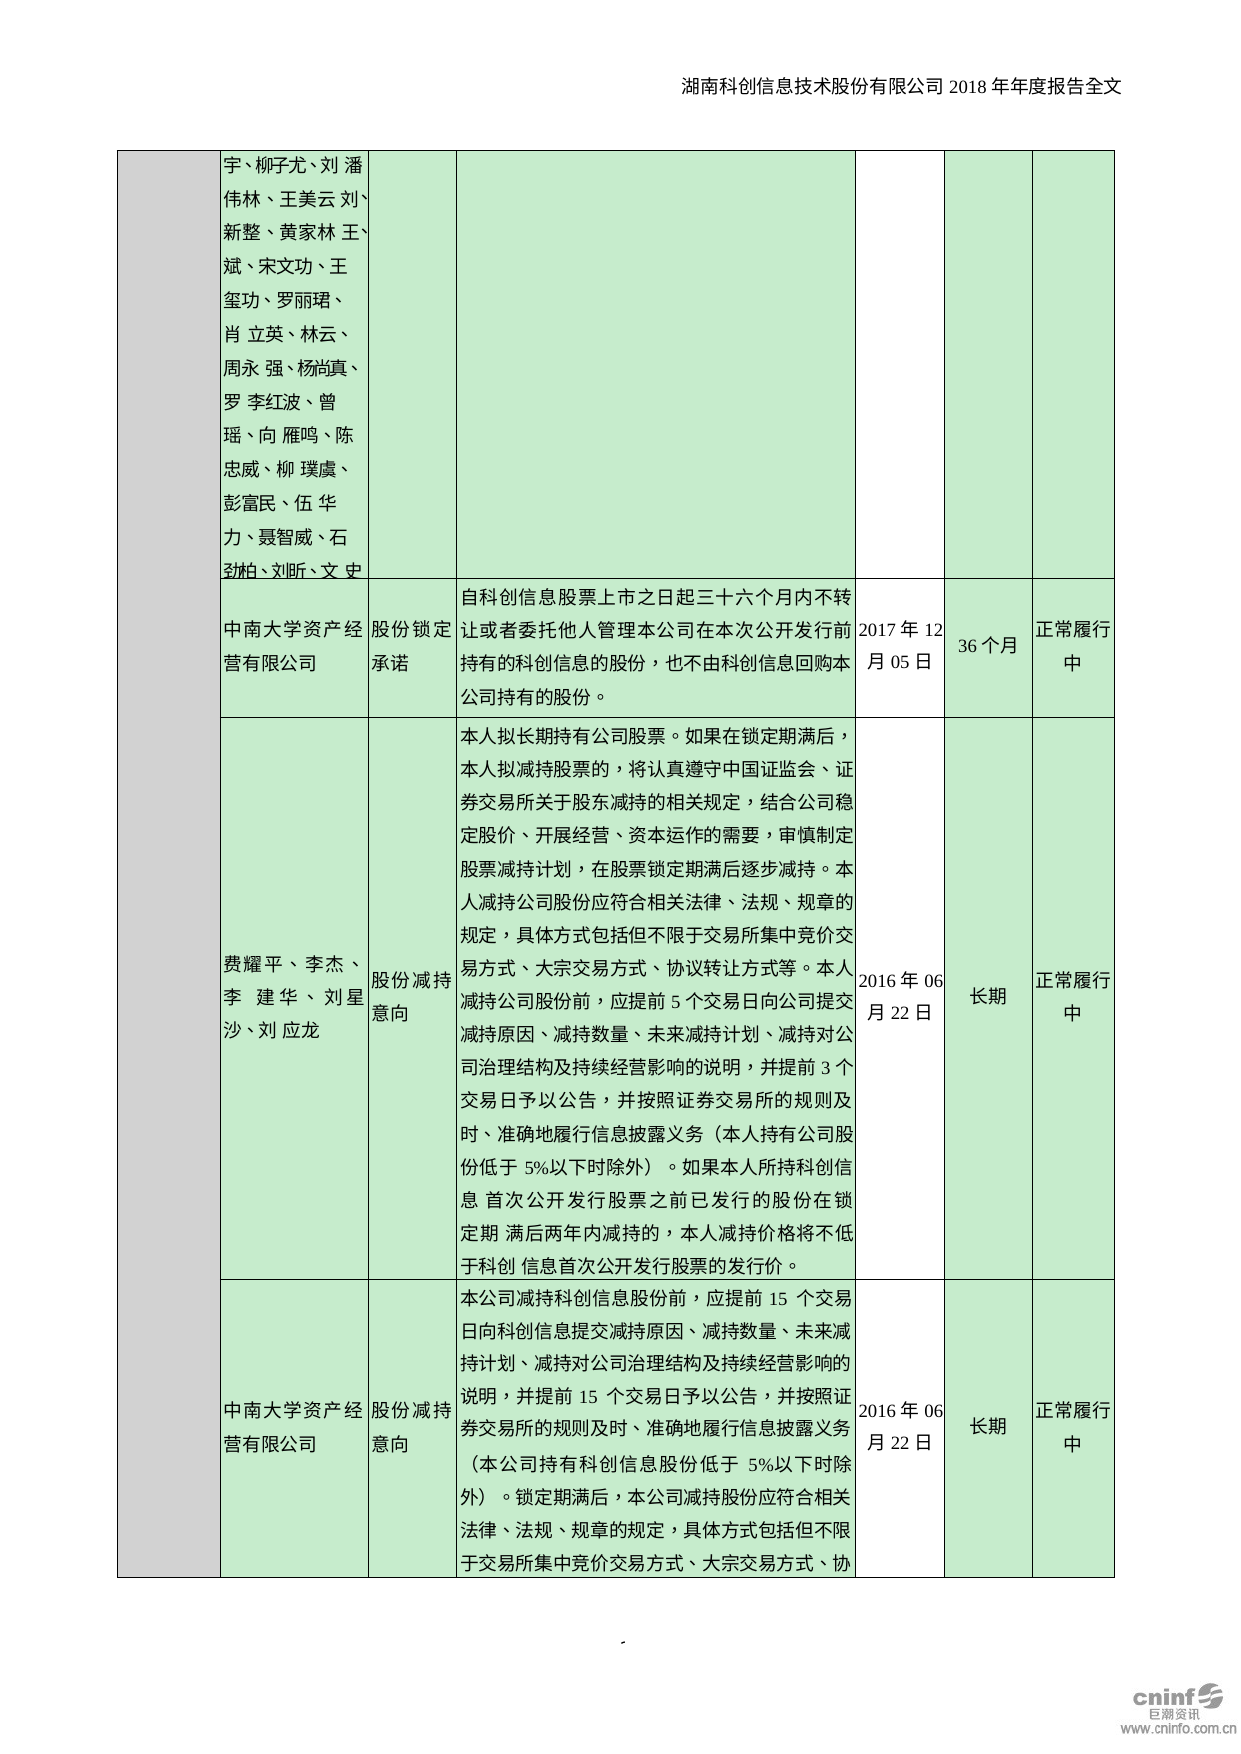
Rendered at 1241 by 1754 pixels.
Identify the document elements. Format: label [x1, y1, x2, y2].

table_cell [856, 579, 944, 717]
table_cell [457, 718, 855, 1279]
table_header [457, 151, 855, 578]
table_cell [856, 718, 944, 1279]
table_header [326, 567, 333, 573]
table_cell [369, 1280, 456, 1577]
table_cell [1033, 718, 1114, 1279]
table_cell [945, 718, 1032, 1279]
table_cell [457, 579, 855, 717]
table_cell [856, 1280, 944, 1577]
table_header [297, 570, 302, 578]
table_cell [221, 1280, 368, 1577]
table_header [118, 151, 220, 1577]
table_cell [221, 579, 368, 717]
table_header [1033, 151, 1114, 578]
picture [1115, 1680, 1240, 1737]
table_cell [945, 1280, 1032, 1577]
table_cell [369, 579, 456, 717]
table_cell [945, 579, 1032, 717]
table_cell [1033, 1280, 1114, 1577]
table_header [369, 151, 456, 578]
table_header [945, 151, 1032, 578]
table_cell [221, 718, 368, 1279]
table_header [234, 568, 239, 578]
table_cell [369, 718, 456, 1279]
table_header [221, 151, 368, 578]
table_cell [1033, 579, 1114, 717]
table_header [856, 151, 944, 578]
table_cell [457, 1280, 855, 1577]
